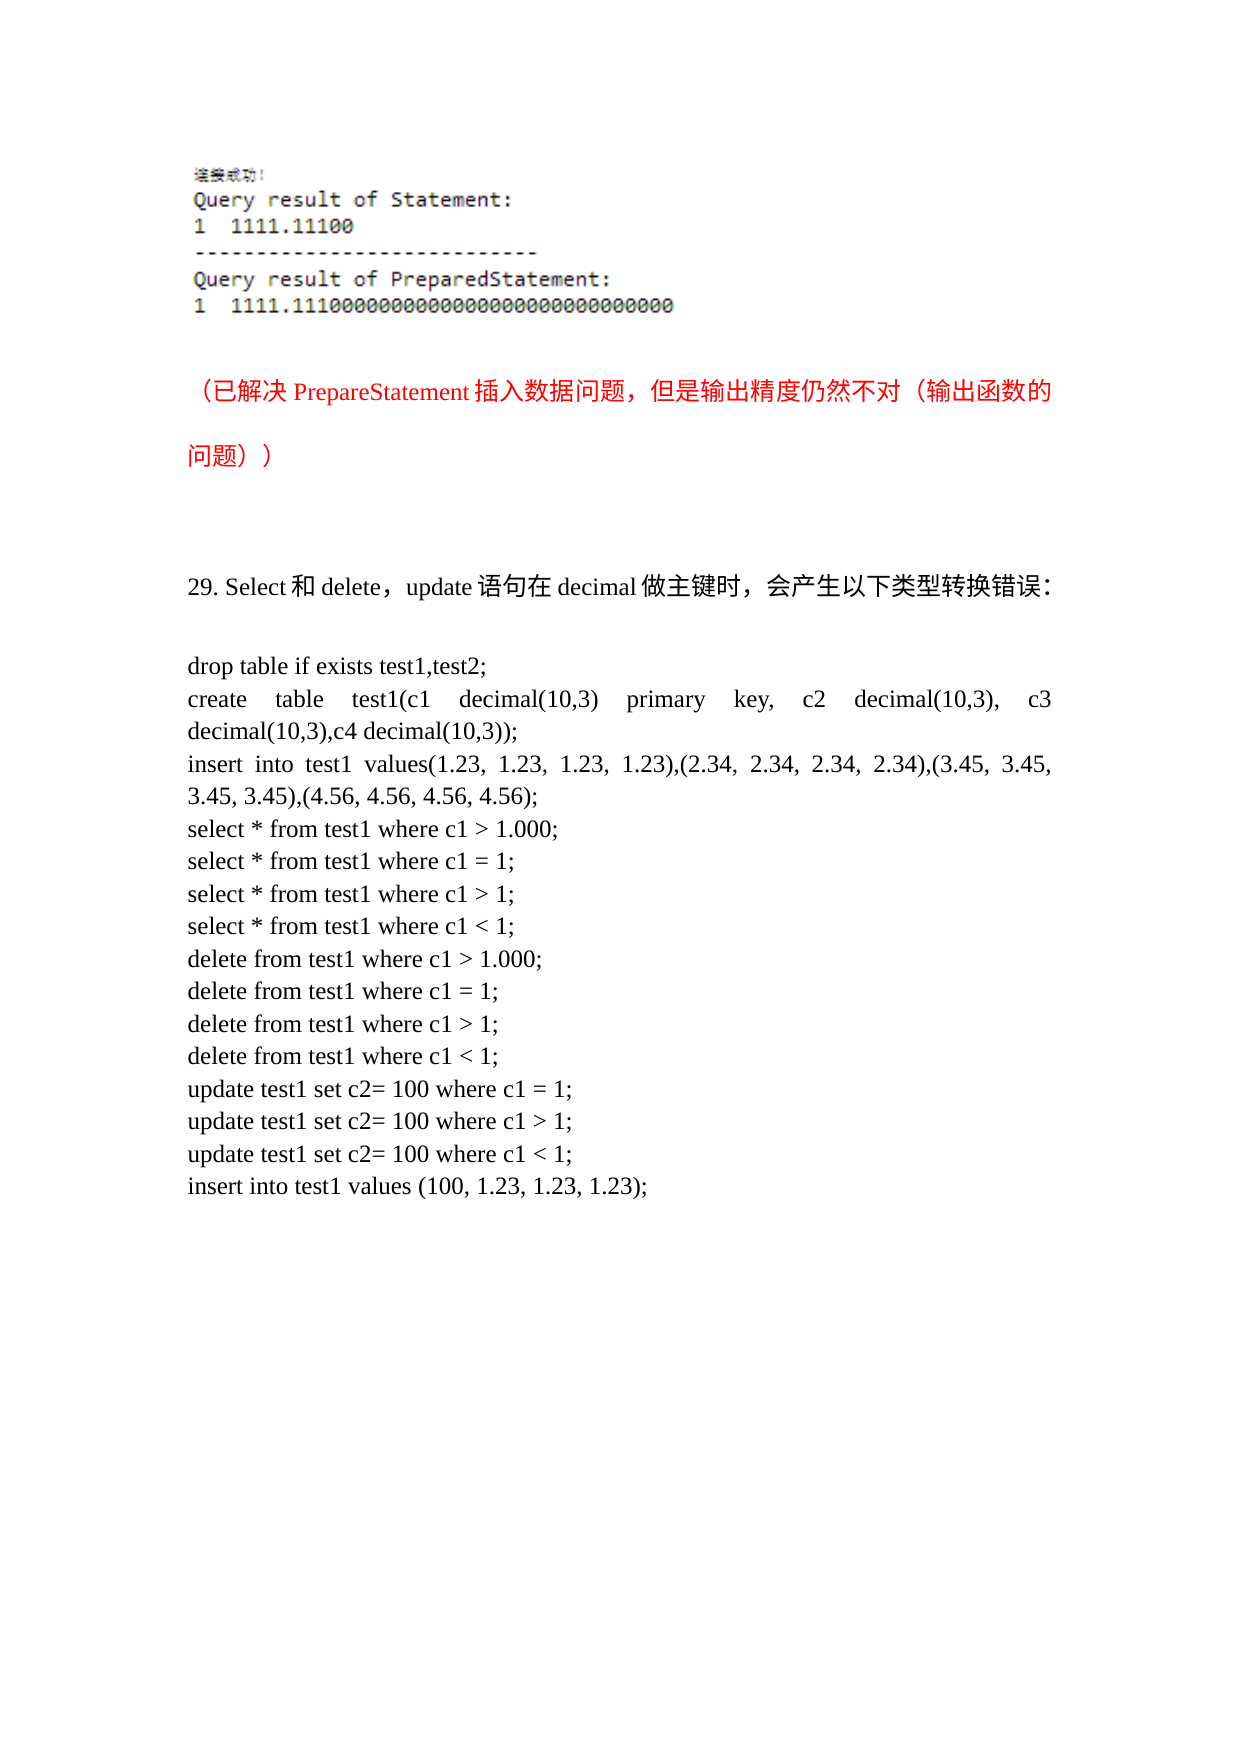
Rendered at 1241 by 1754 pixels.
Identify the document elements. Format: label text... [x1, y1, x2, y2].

text delete from test1 where c1 = 1; [187, 974, 1053, 1007]
text delete from test1 where c1 > 1; [187, 1007, 1053, 1039]
text insert into test1 values(1.23, 1.23, 1.23, 1.23),(2.34, 2.34, 2.34, 2.34),(3.45, 3.45, 3.45, 3.45),(4.56, 4.56, 4.56, 4.56); [187, 747, 1053, 812]
text select * from test1 where c1 > 1; [187, 877, 1053, 909]
text select * from test1 where c1 > 1.000; [187, 812, 1053, 844]
text select * from test1 where c1 = 1; [187, 844, 1053, 877]
picture [187, 162, 697, 336]
text delete from test1 where c1 > 1.000; [187, 942, 1053, 974]
text update test1 set c2= 100 where c1 > 1; [187, 1104, 1053, 1137]
text update test1 set c2= 100 where c1 < 1; [187, 1137, 1053, 1169]
text update test1 set c2= 100 where c1 = 1; [187, 1072, 1053, 1104]
text create table test1(c1 decimal(10,3) primary key, c2 decimal(10,3), c3 decimal(10,3),c4 decimal(10,3)); [187, 682, 1053, 747]
text （已解决PrepareStatement插入数据问题，但是输出精度仍然不对（输出函数的问题）） [187, 357, 1053, 487]
text drop table if exists test1,test2; [187, 649, 1053, 682]
text insert into test1 values (100, 1.23, 1.23, 1.23); [187, 1169, 1053, 1202]
list Select和delete，update语句在decimal做主键时，会产生以下类型转换错误： [187, 552, 1053, 617]
text select * from test1 where c1 < 1; [187, 909, 1053, 942]
text delete from test1 where c1 < 1; [187, 1039, 1053, 1072]
